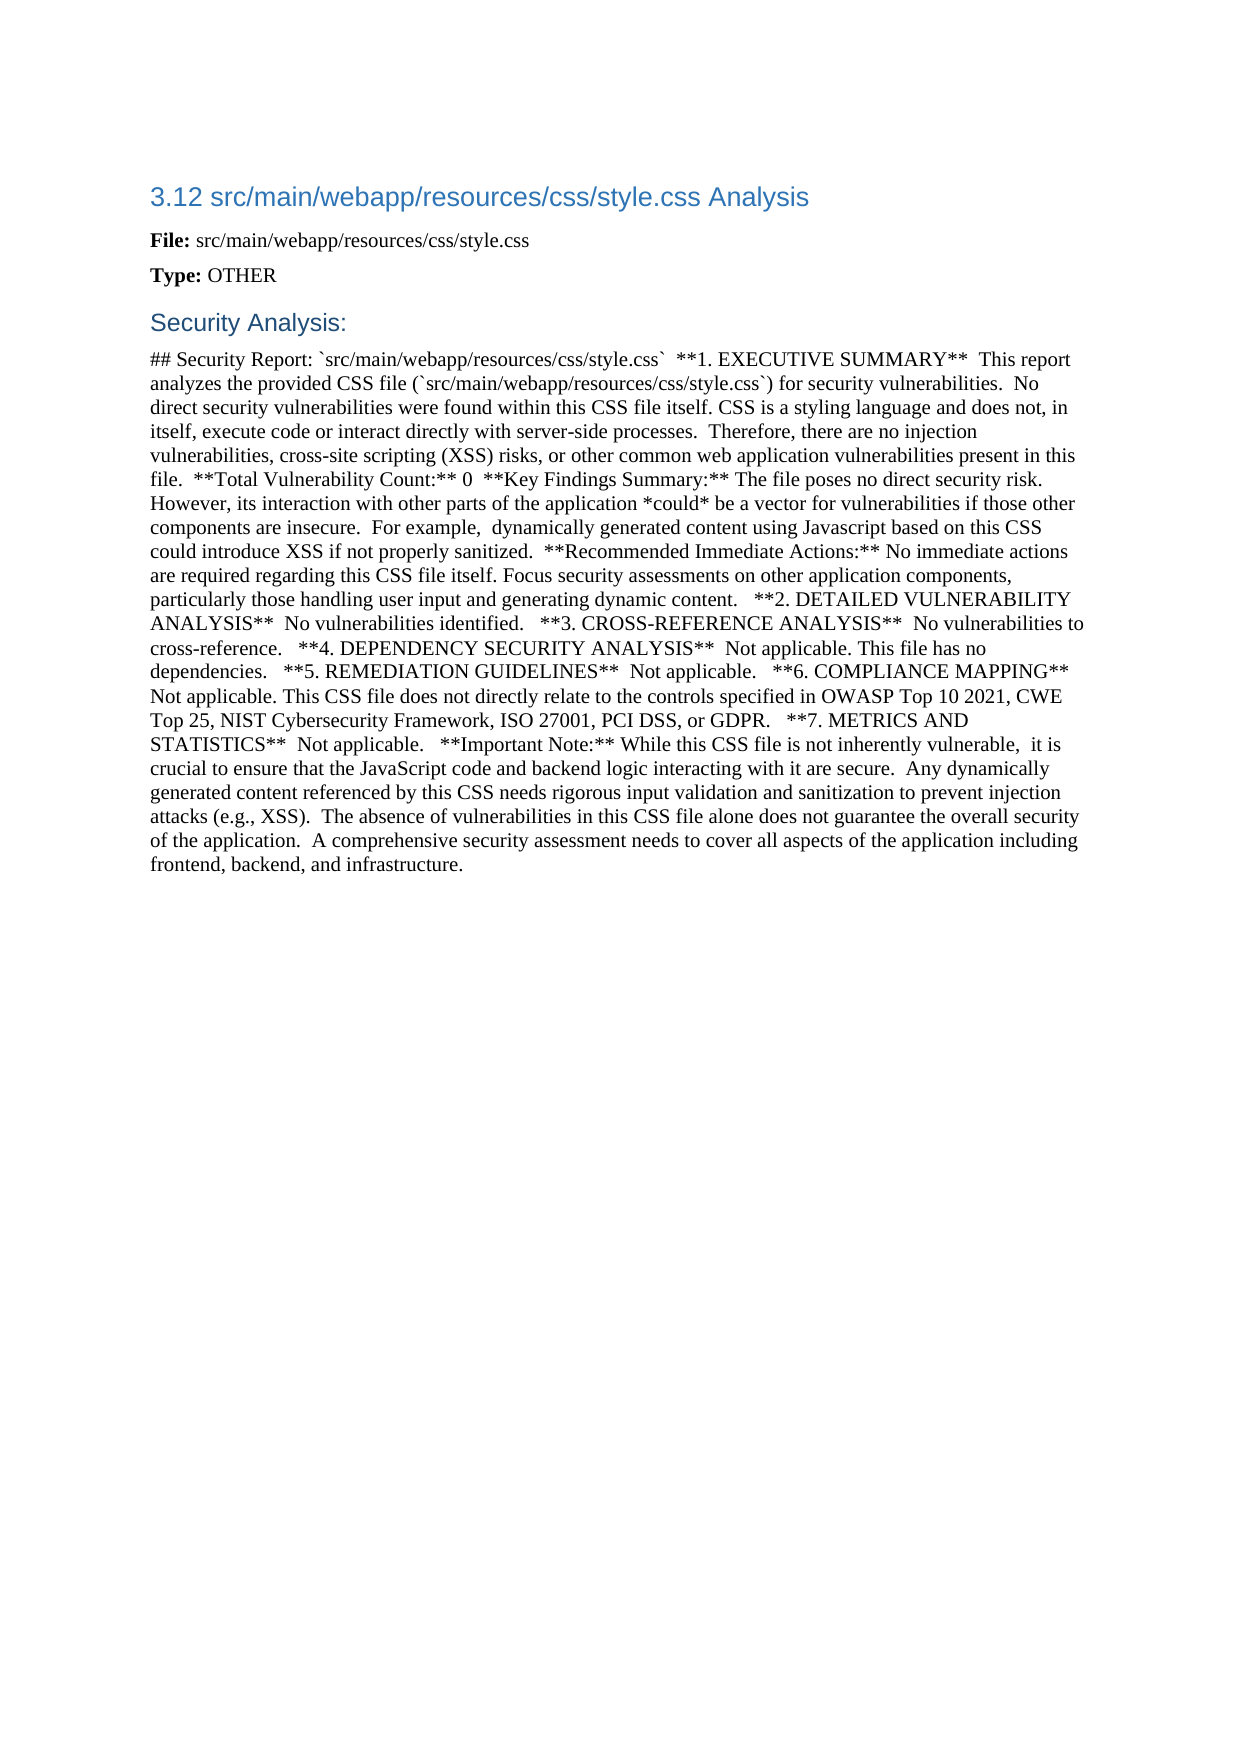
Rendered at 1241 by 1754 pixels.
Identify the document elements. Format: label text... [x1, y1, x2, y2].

text Type: OTHER [150, 263, 1090, 287]
subtitle Security Analysis: [150, 307, 1090, 336]
subtitle 3.12 src/main/webapp/resources/css/style.css Analysis [150, 181, 1090, 212]
text ## Security Report: `src/main/webapp/resources/css/style.css` **1. EXECUTIVE SUMMARY** This report analyzes the provided CSS file (`src/main/webapp/resources/css/style.css`) for security vulnerabilities. No direct security vulnerabilities were found within this CSS file itself. CSS is a styling language and does not, in itself, execute code or interact directly with server-side processes. Therefore, there are no injection vulnerabilities, cross-site scripting (XSS) risks, or other common web application vulnerabilities present in this file. **Total Vulnerability Count:** 0 **Key Findings Summary:** The file poses no direct security risk. However, its interaction with other parts of the application *could* be a vector for vulnerabilities if those other components are insecure. For example, dynamically generated content using Javascript based on this CSS could introduce XSS if not properly sanitized. **Recommended Immediate Actions:** No immediate actions are required regarding this CSS file itself. Focus security assessments on other application components, particularly those handling user input and generating dynamic content. **2. DETAILED VULNERABILITY ANALYSIS** No vulnerabilities identified. **3. CROSS-REFERENCE ANALYSIS** No vulnerabilities to cross-reference. **4. DEPENDENCY SECURITY ANALYSIS** Not applicable. This file has no dependencies. **5. REMEDIATION GUIDELINES** Not applicable. **6. COMPLIANCE MAPPING** Not applicable. This CSS file does not directly relate to the controls specified in OWASP Top 10 2021, CWE Top 25, NIST Cybersecurity Framework, ISO 27001, PCI DSS, or GDPR. **7. METRICS AND STATISTICS** Not applicable. **Important Note:** While this CSS file is not inherently vulnerable, it is crucial to ensure that the JavaScript code and backend logic interacting with it are secure. Any dynamically generated content referenced by this CSS needs rigorous input validation and sanitization to prevent injection attacks (e.g., XSS). The absence of vulnerabilities in this CSS file alone does not guarantee the overall security of the application. A comprehensive security assessment needs to cover all aspects of the application including frontend, backend, and infrastructure. [150, 347, 1090, 876]
text File: src/main/webapp/resources/css/style.css [150, 228, 1090, 252]
